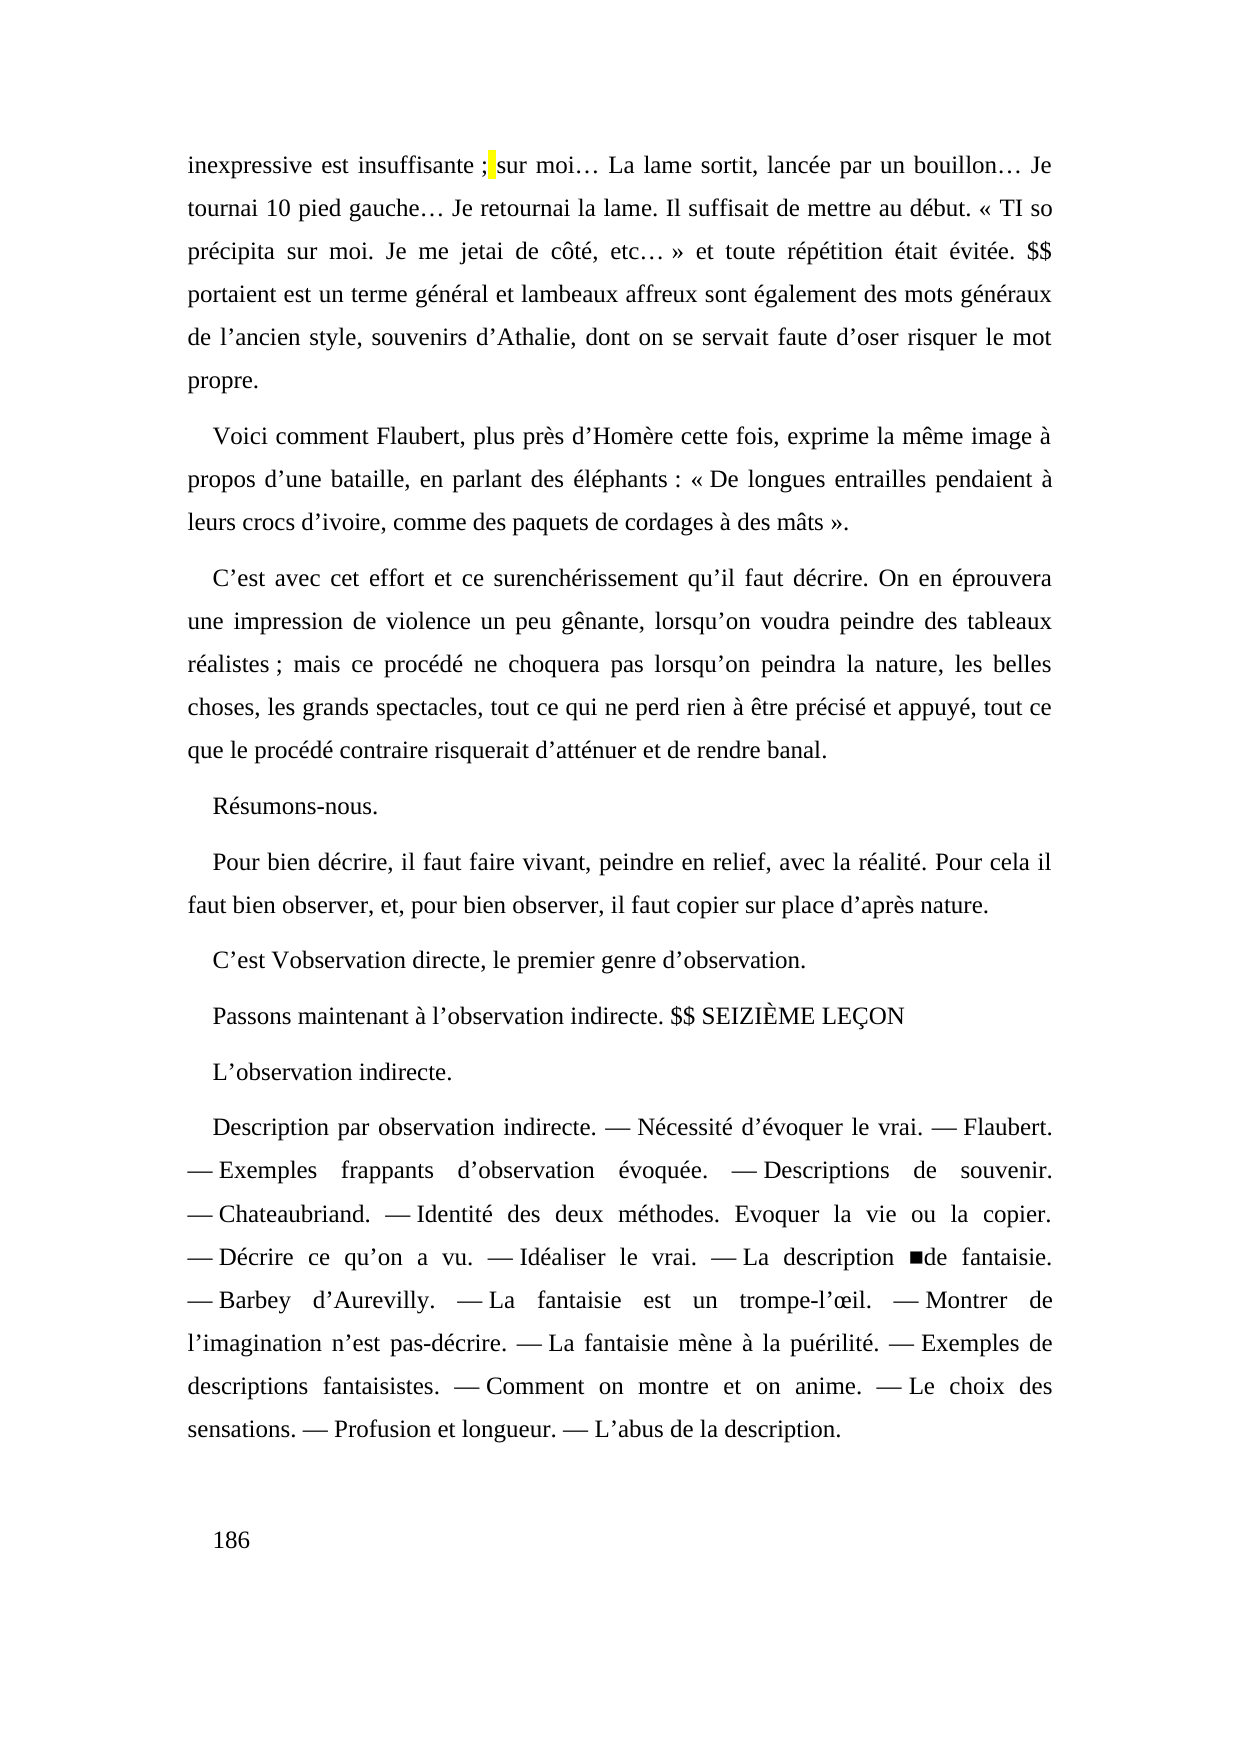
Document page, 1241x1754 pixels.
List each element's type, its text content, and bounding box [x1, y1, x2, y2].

text Voici comment Flaubert, plus près d’Homère cette fois, exprime la même image à propos d’une bataille, en parlant des éléphants : « De longues entrailles pendaient à leurs crocs d’ivoire, comme des paquets de cordages à des mâts ». [187, 421, 1053, 536]
text C’est avec cet effort et ce surenchérissement qu’il faut décrire. On en éprouvera une impression de violence un peu gênante, lorsqu’on voudra peindre des tableaux réalistes ; mais ce procédé ne choquera pas lorsqu’on peindra la nature, les belles choses, les grands spectacles, tout ce qui ne perd rien à être précisé et appuyé, tout ce que le procédé contraire risquerait d’atténuer et de rendre banal. [187, 563, 1053, 764]
text L’observation indirecte. [187, 1057, 1053, 1086]
text Description par observation indirecte. — Nécessité d’évoquer le vrai. — Flaubert. — Exemples frappants d’observation évoquée. — Descriptions de souvenir. — Chateaubriand. — Identité des deux méthodes. Evoquer la vie ou la copier. — Décrire ce qu’on a vu. — Idéaliser le vrai. — La description ■de fantaisie. — Barbey d’Aurevilly. — La fantaisie est un trompe-l’œil. — Montrer de l’imagination n’est pas-décrire. — La fantaisie mène à la puérilité. — Exemples de descriptions fantaisistes. — Comment on montre et on anime. — Le choix des sensations. — Profusion et longueur. — L’abus de la description. [187, 1112, 1053, 1443]
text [187, 150, 1053, 394]
text C’est Vobservation directe, le premier genre d’observation. [187, 946, 1053, 974]
text Passons maintenant à l’observation indirecte. $$ SEIZIÈME LEÇON [187, 1001, 1053, 1030]
text Pour bien décrire, il faut faire vivant, peindre en relief, avec la réalité. Pour cela il faut bien observer, et, pour bien observer, il faut copier sur place d’après nature. [187, 847, 1053, 919]
text Résumons-nous. [187, 791, 1053, 820]
